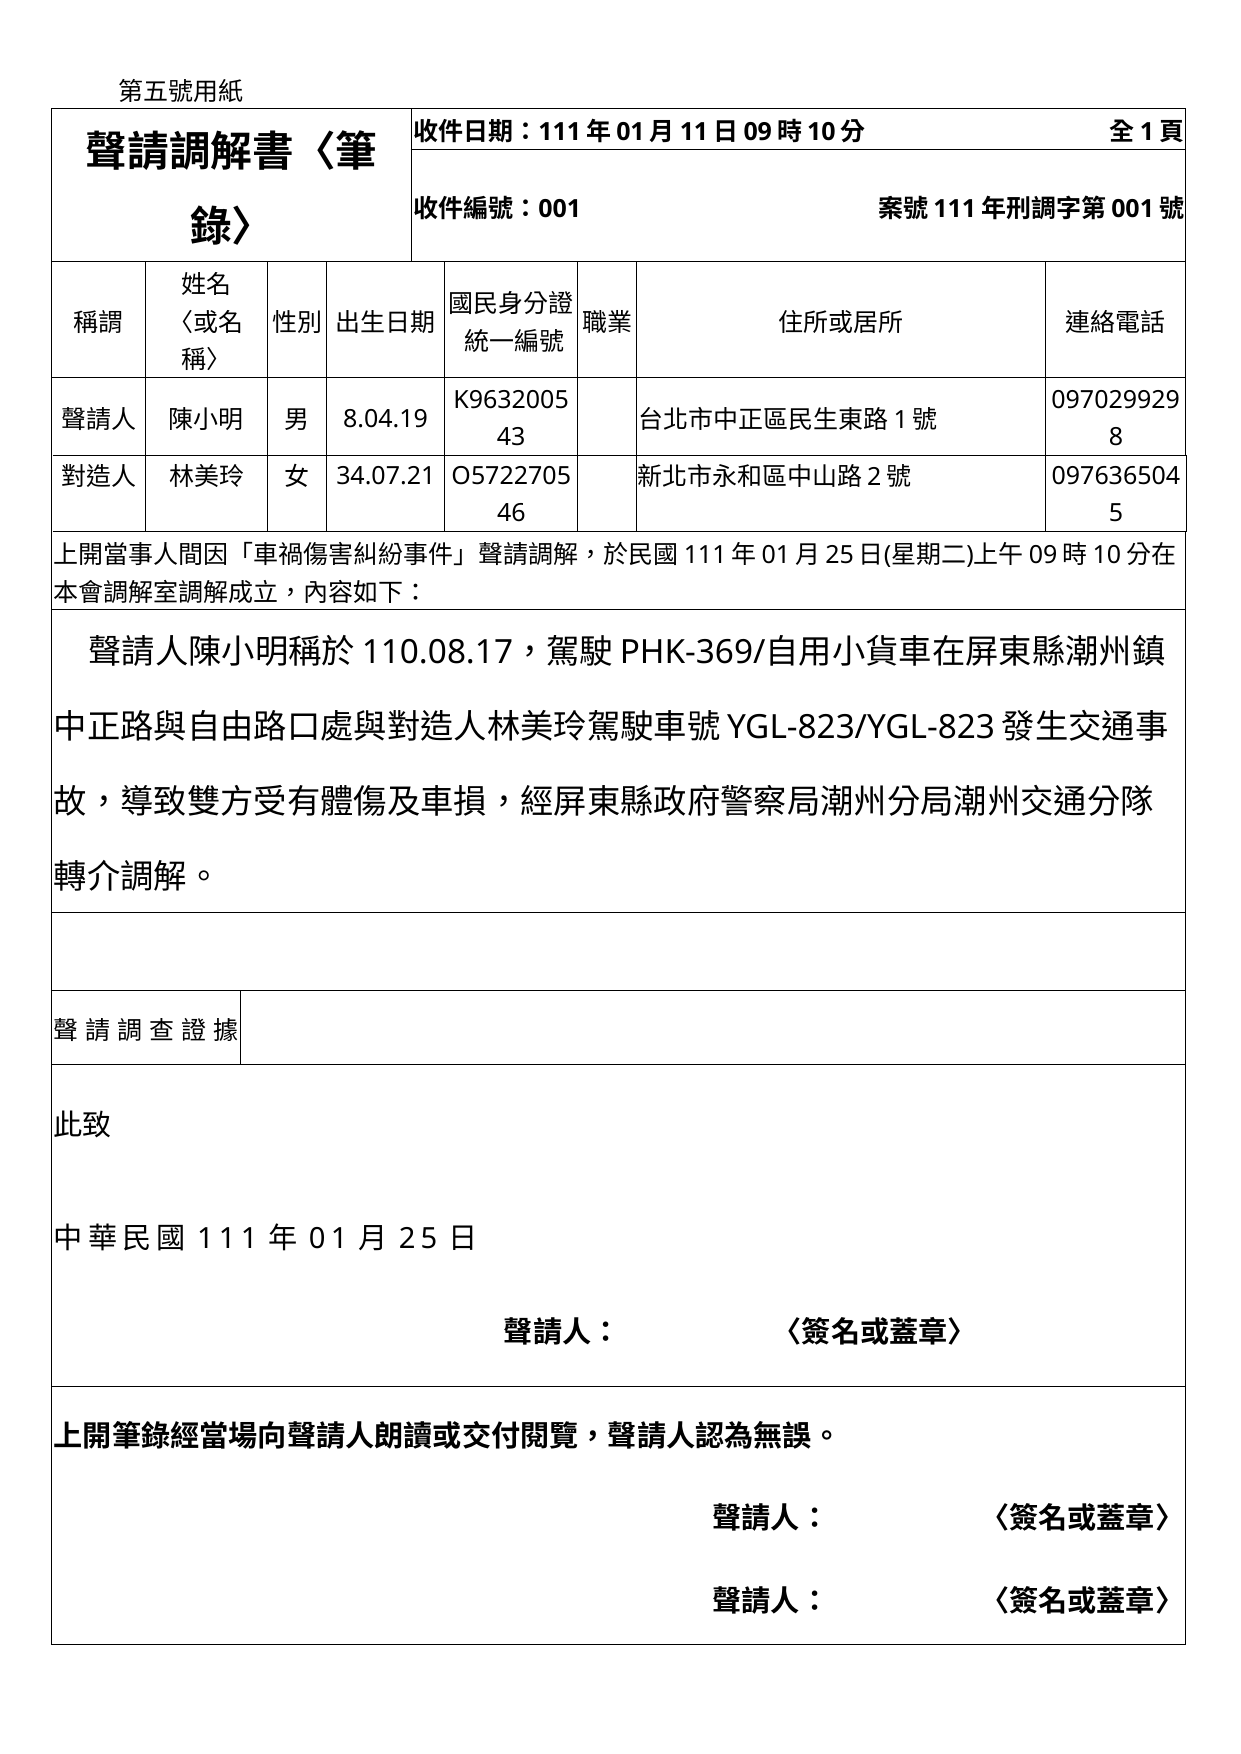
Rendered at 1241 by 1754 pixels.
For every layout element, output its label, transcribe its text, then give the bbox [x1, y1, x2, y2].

table_cell 職業 [578, 262, 636, 377]
table_cell 台北市中正區民生東路1號 [637, 378, 1045, 455]
table_cell 8.04.19 [327, 378, 444, 455]
table_cell 0970299298 [1046, 378, 1185, 455]
table_cell 男 [268, 378, 326, 455]
table_header 聲請調解書〈筆錄〉 [52, 109, 411, 261]
table_cell 聲請人陳小明稱於110.08.17，駕駛PHK-369/自用小貨車在屏東縣潮州鎮中正路與自由路口處與對造人林美玲駕駛車號YGL-823/YGL-823發生交通事故，導致雙方受有體傷及車損，經屏東縣政府警察局潮州分局潮州交通分隊轉介調解。 [52, 610, 1185, 912]
table_cell [578, 456, 636, 531]
table_cell [241, 991, 1185, 1064]
table_cell 收件編號：001 [412, 150, 764, 261]
table_cell K963200543 [445, 378, 577, 455]
table_cell 新北市永和區中山路2號 [637, 456, 1045, 531]
table_cell 34.07.21 [327, 456, 444, 531]
table_cell 國民身分證 統一編號 [445, 262, 577, 377]
table_cell 對造人 [52, 456, 145, 531]
table_header 收件日期：111年01月11日09時10分 [412, 109, 1104, 149]
table_cell 住所或居所 [637, 262, 1045, 377]
table_cell 女 [268, 456, 326, 531]
table_cell 0976365045 [1046, 456, 1186, 531]
table_cell 出生日期 [327, 262, 444, 377]
table_cell 陳小明 [146, 378, 267, 455]
table_cell 案號111年刑調字第001號 [764, 150, 1185, 261]
text 第五號用紙 [118, 71, 1181, 108]
table_cell 上開筆錄經當場向聲請人朗讀或交付閱覽，聲請人認為無誤。 聲請人： 〈簽名或蓋章〉 聲請人： 〈簽名或蓋章〉 [52, 1387, 1185, 1643]
table_cell 聲請調查證據 [52, 991, 240, 1064]
table_cell 此致 中華民國111年01月25日 聲請人： 〈簽名或蓋章〉 [52, 1065, 1185, 1386]
table_cell 姓名 〈或名稱〉 [146, 262, 267, 377]
table_header 全1頁 [1104, 109, 1185, 149]
table_cell 林美玲 [146, 456, 267, 531]
table_cell 性別 [268, 262, 326, 377]
table_cell [52, 913, 1185, 990]
table_cell 連絡電話 [1046, 262, 1185, 377]
table_cell 上開當事人間因「車禍傷害糾紛事件」聲請調解，於民國111年01月25日(星期二)上午09時10分在本會調解室調解成立，內容如下： [52, 532, 1185, 609]
table_cell [578, 378, 636, 455]
table_cell O572270546 [445, 456, 577, 531]
table_cell 聲請人 [52, 378, 145, 455]
table_cell 稱謂 [52, 262, 145, 377]
